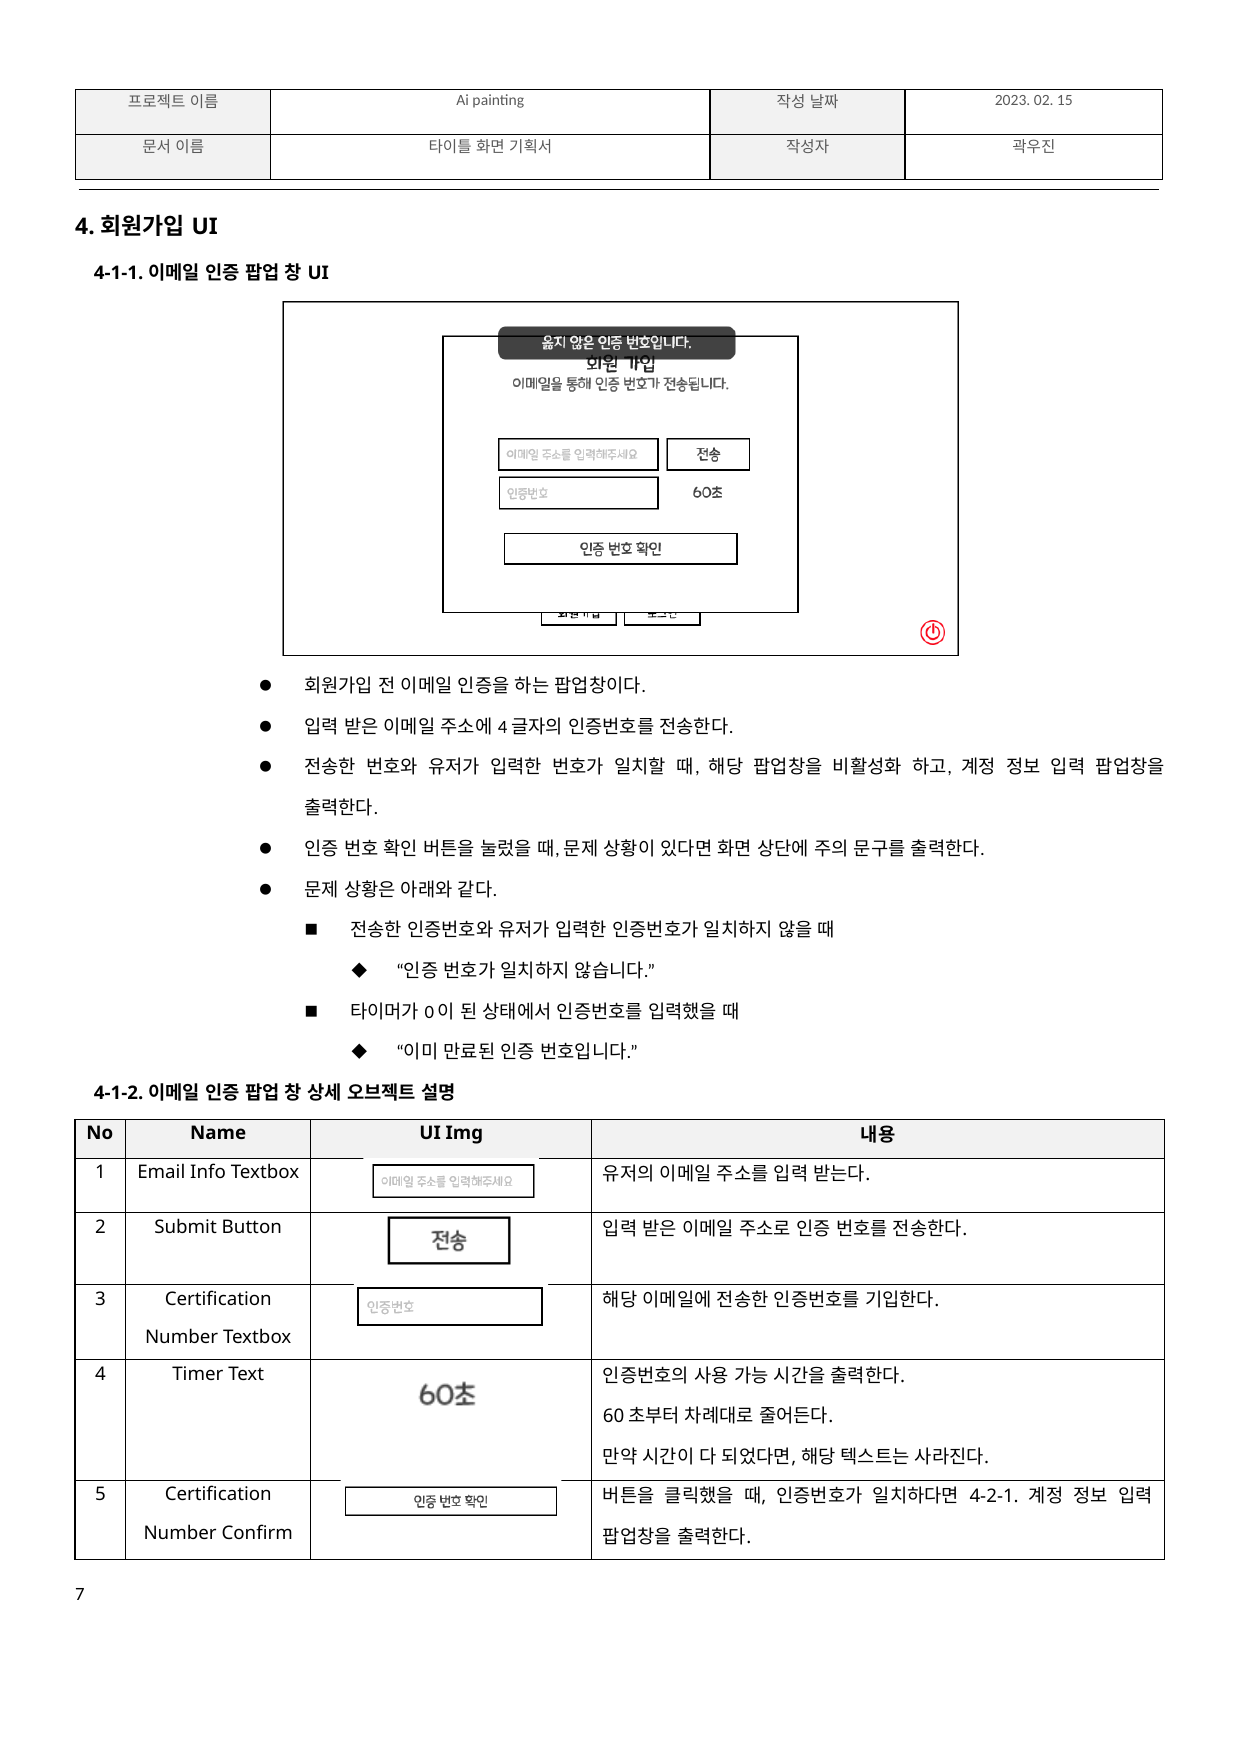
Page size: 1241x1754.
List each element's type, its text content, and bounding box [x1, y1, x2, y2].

table_header 내용 [592, 1120, 1164, 1158]
table_cell Email Info Textbox [126, 1159, 310, 1212]
table_header No [76, 1120, 125, 1158]
list 문제 상황은 아래와 같다. [258, 874, 1165, 901]
table_cell 해당 이메일에 전송한 인증번호를 기입한다. [592, 1285, 1164, 1359]
picture [353, 1284, 549, 1332]
list 회원가입 전 이메일 인증을 하는 팝업창이다. [258, 671, 1165, 698]
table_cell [126, 1481, 310, 1559]
picture [383, 1213, 519, 1273]
table_cell 유저의 이메일 주소를 입력 받는다. [592, 1159, 1164, 1212]
table_cell [311, 1213, 591, 1284]
table_cell 1 [76, 1159, 125, 1212]
picture [278, 298, 962, 660]
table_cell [592, 1481, 1164, 1559]
table_cell 2 [76, 1213, 125, 1284]
table_cell 입력 받은 이메일 주소로 인증 번호를 전송한다. [592, 1213, 1164, 1284]
list 입력 받은 이메일 주소에 4글자의 인증번호를 전송한다. [258, 711, 1165, 738]
table_cell [311, 1159, 591, 1212]
table_cell Certification Number Textbox [126, 1285, 310, 1359]
table_cell Timer Text [126, 1360, 310, 1480]
table_header Name [126, 1120, 310, 1158]
table_cell 5 [76, 1481, 125, 1559]
table_header UI Img [311, 1120, 591, 1158]
table_cell [311, 1481, 591, 1559]
table_cell [311, 1360, 591, 1480]
subtitle 4-1-1. 이메일 인증 팝업 창 UI [94, 258, 1146, 285]
list 인증 번호 확인 버튼을 눌렀을 때, 문제 상황이 있다면 화면 상단에 주의 문구를 출력한다. [258, 833, 1165, 861]
subtitle 4-1-2. 이메일 인증 팝업 창 상세 오브젝트 설명 [94, 1078, 1146, 1105]
picture [340, 1480, 562, 1521]
list 타이머가 0이 된 상태에서 인증번호를 입력했을 때 [304, 996, 1165, 1024]
table_cell [311, 1285, 591, 1359]
table_cell Submit Button [126, 1213, 310, 1284]
table_cell 4 [76, 1360, 125, 1480]
list “인증 번호가 일치하지 않습니다.” [350, 956, 1165, 983]
picture [363, 1158, 539, 1202]
subtitle 4. 회원가입 UI [75, 208, 1165, 241]
list “이미 만료된 인증 번호입니다.” [350, 1037, 1165, 1064]
list 전송한 인증번호와 유저가 입력한 인증번호가 일치하지 않을 때 [304, 915, 1165, 942]
picture [386, 1360, 516, 1437]
table_cell 3 [76, 1285, 125, 1359]
table_cell 인증번호의 사용 가능 시간을 출력한다. 60초부터 차례대로 줄어든다. 만약 시간이 다 되었다면, 해당 텍스트는 사라진다. [592, 1360, 1164, 1480]
list 전송한 번호와 유저가 입력한 번호가 일치할 때, 해당 팝업창을 비활성화 하고, 계정 정보 입력 팝업창을 출력한다. [258, 752, 1165, 820]
